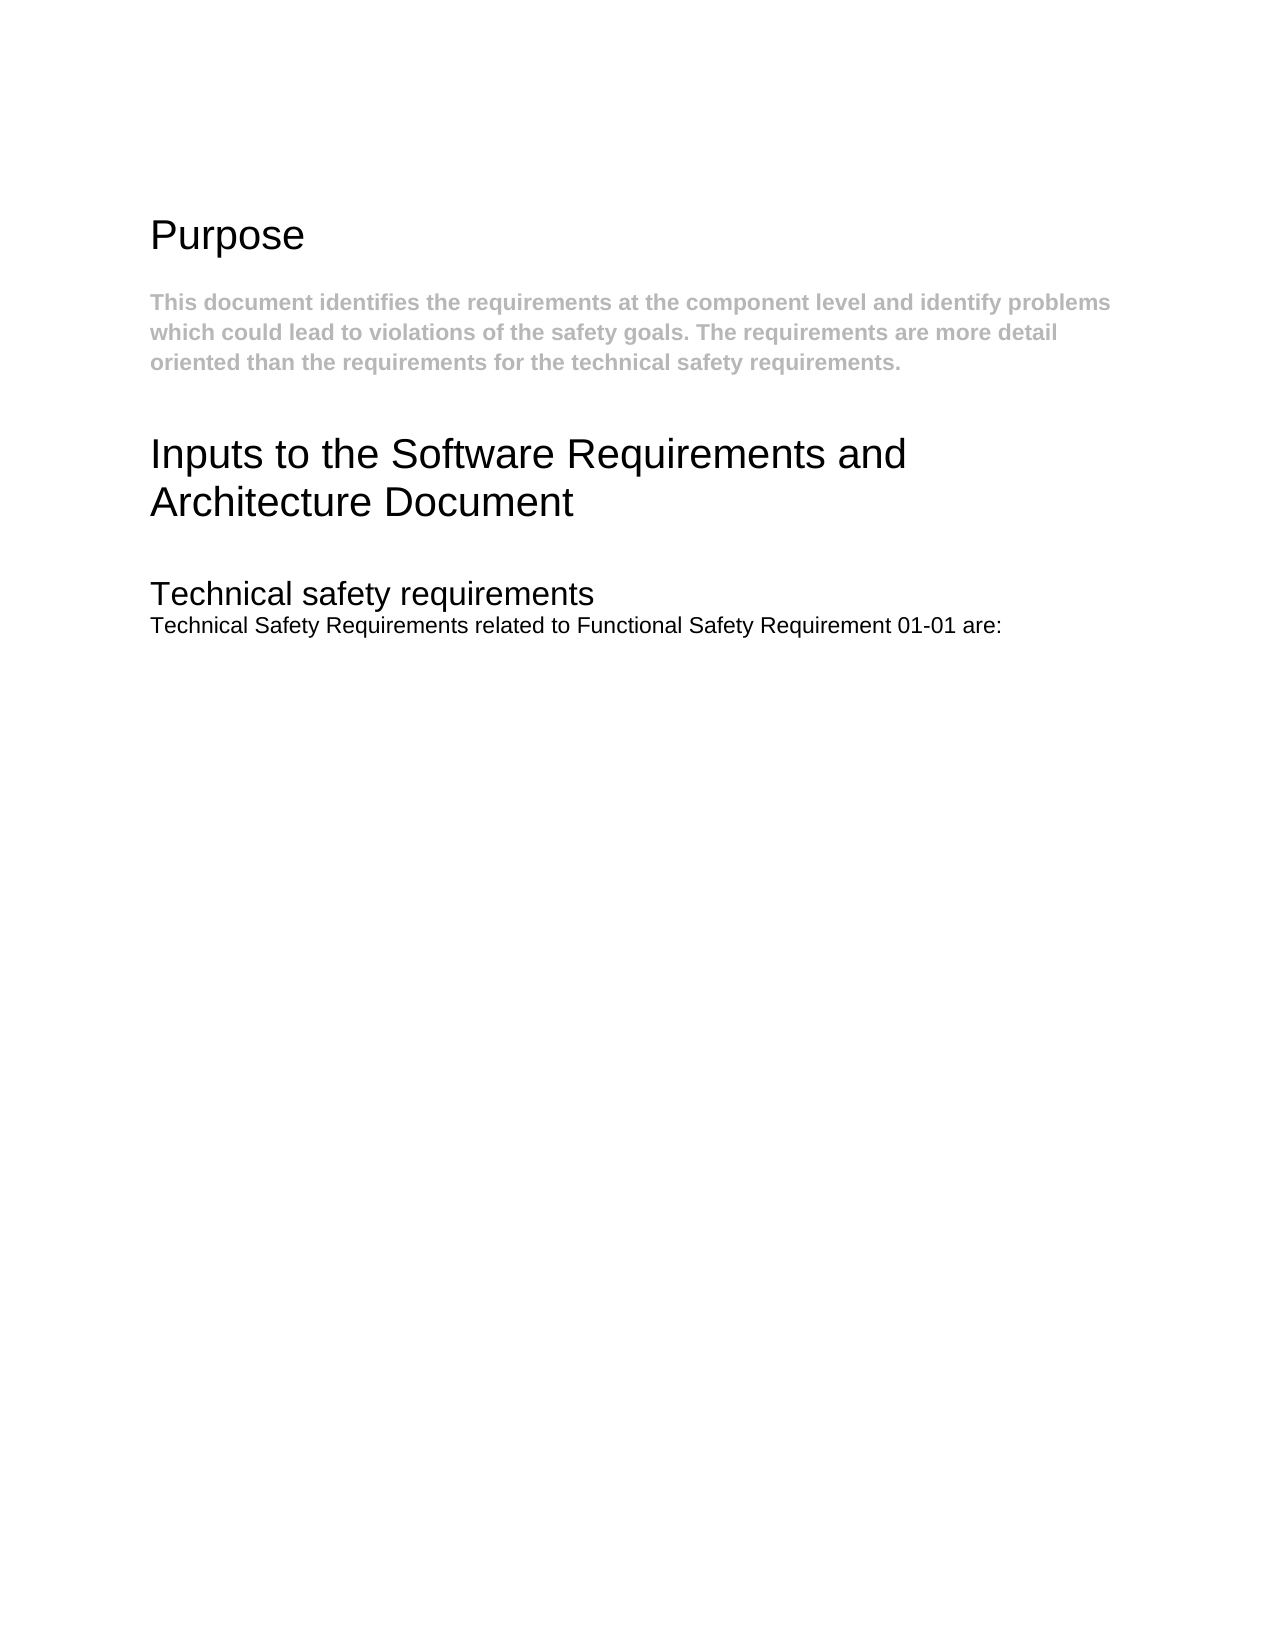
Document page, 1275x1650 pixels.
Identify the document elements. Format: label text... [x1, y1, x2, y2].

text This document identifies the requirements at the component level and identify problems which could lead to violations of the safety goals. The requirements are more detail oriented than the requirements for the technical safety requirements. [150, 288, 1125, 375]
subtitle Technical safety requirements [150, 574, 1125, 612]
subtitle Inputs to the Software Requirements and Architecture Document [150, 429, 1125, 525]
text Technical Safety Requirements related to Functional Safety Requirement 01-01 are: [150, 612, 1125, 639]
subtitle Purpose [150, 210, 1125, 258]
